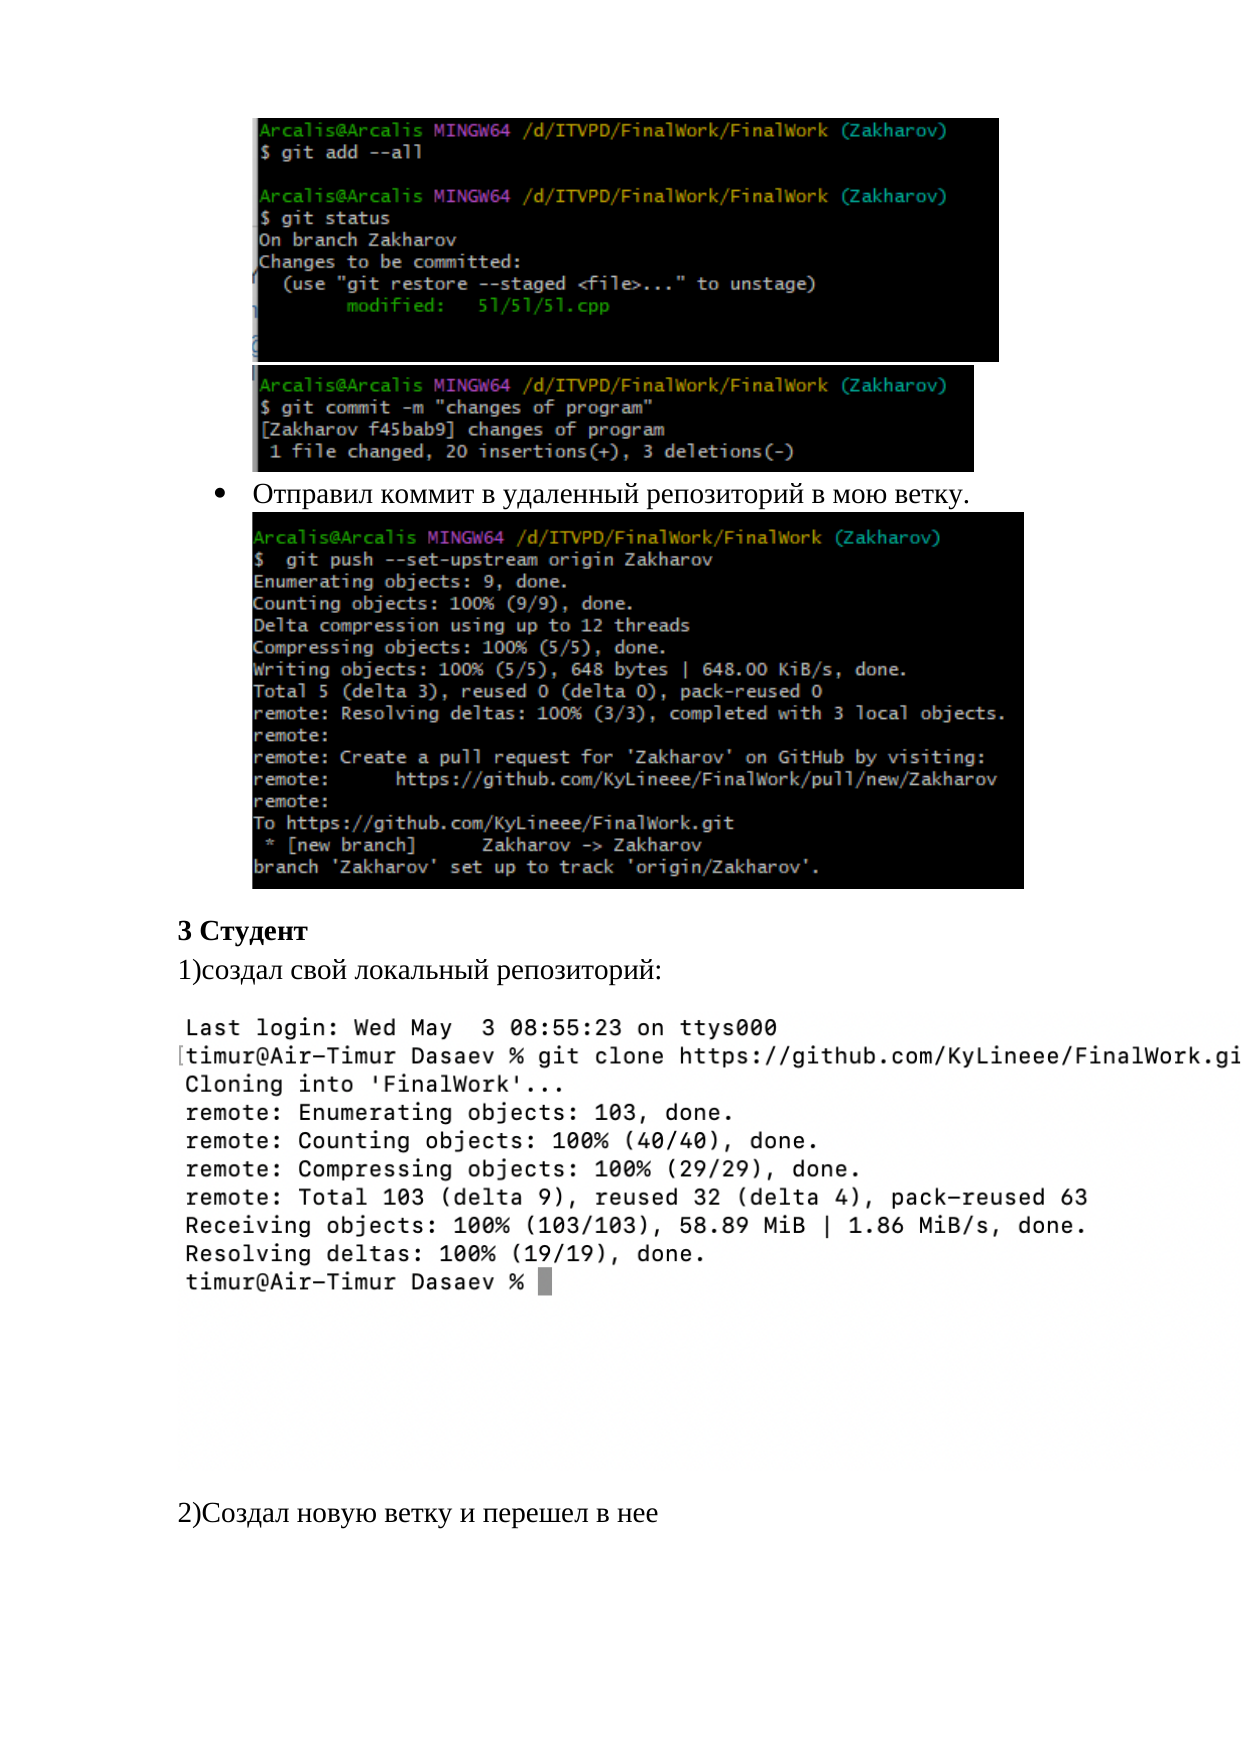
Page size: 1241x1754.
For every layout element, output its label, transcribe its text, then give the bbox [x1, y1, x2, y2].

list Отправил коммит в удаленный репозиторий в мою ветку. [215, 476, 1152, 509]
text 2)Создал новую ветку и перешел в нее [177, 1495, 1152, 1529]
picture [252, 118, 999, 362]
picture [252, 365, 974, 472]
picture [177, 1011, 1241, 1471]
picture [252, 512, 1024, 889]
text 3 Студент [177, 913, 1152, 947]
text 1)создал свой локальный репозиторий: [177, 952, 1152, 985]
